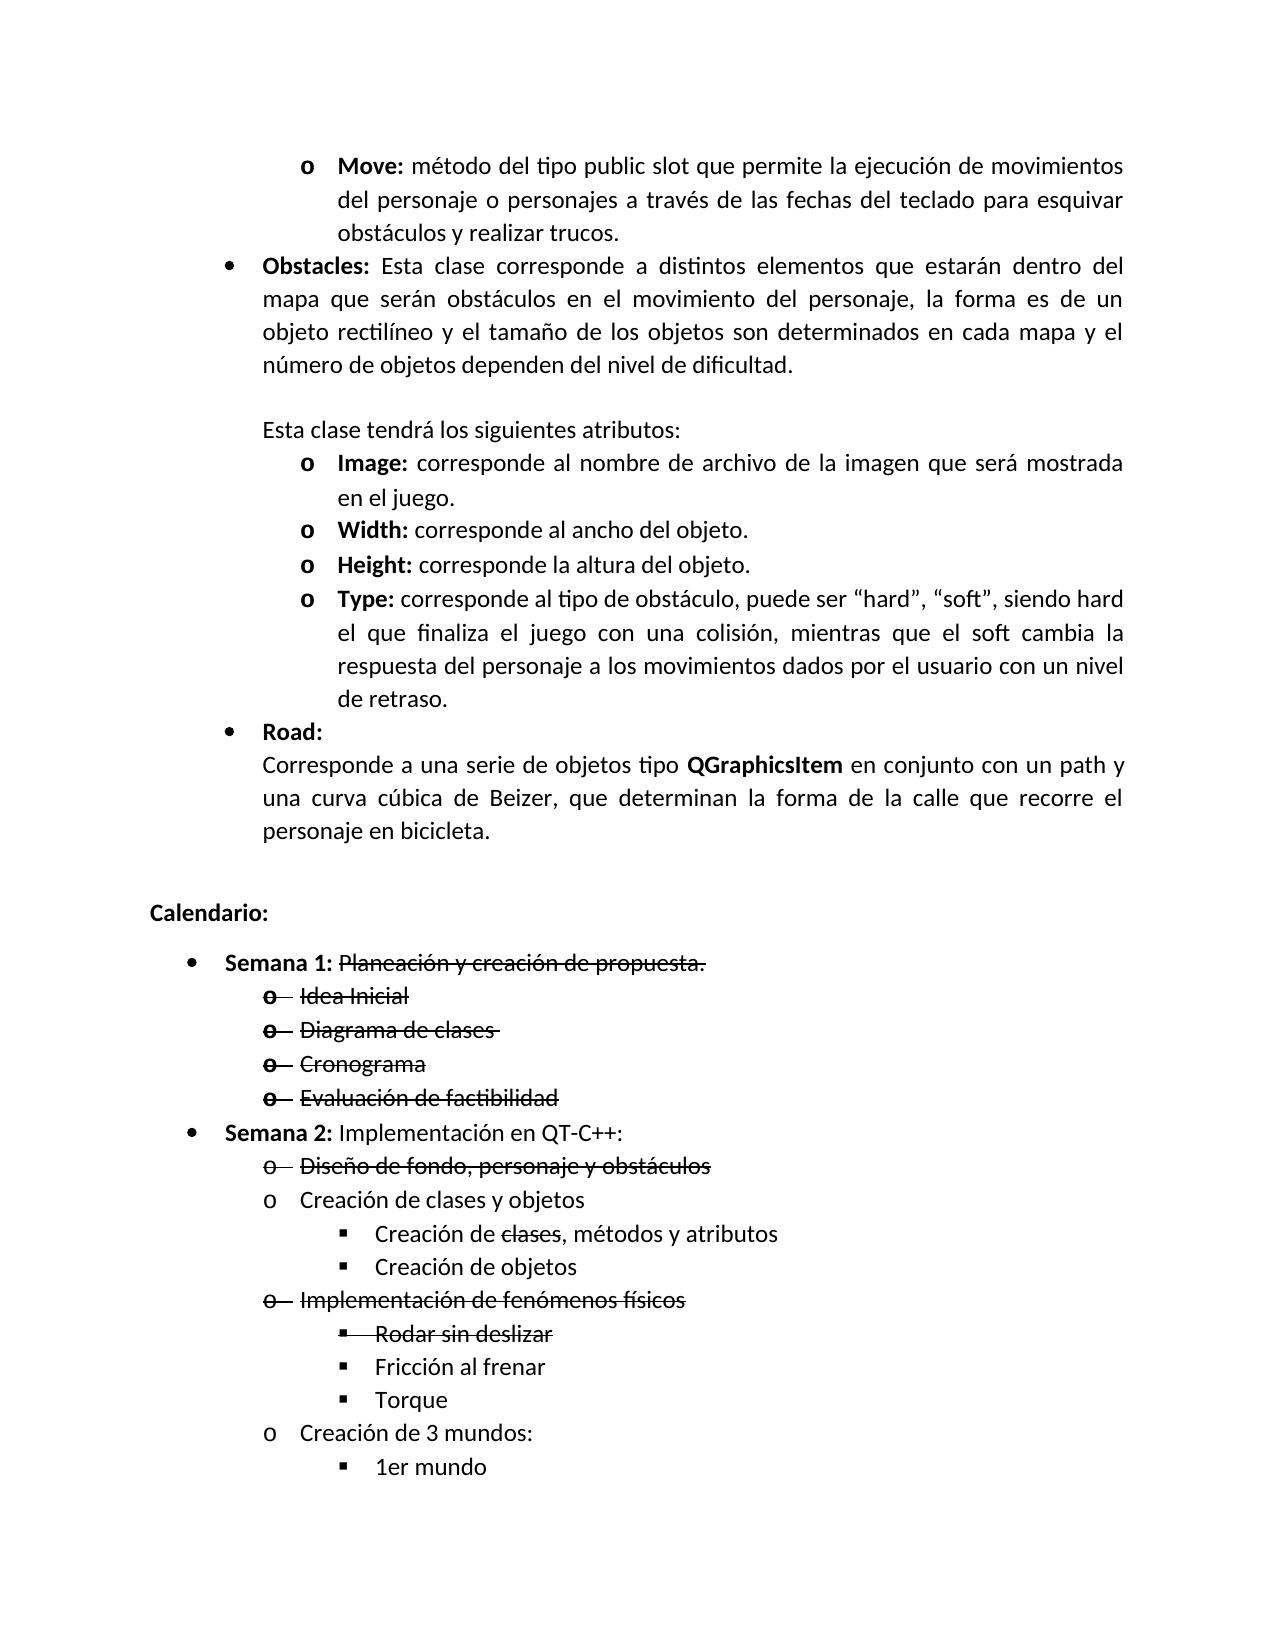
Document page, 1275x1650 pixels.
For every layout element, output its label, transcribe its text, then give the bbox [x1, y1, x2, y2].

list Creación de 3 mundos: [262, 1417, 1125, 1449]
list Cronograma [262, 1048, 1125, 1080]
list Torque [337, 1384, 1125, 1415]
list Corresponde a una serie de objetos tipo QGraphicsItem en conjunto con un path y una curva cúbica de Beizer, que determinan la forma de la calle que recorre el personaje en bicicleta. [262, 749, 1125, 845]
list Evaluación de factibilidad [262, 1083, 1125, 1114]
list Obstacles: Esta clase corresponde a distintos elementos que estarán dentro del mapa que serán obstáculos en el movimiento del personaje, la forma es de un objeto rectilíneo y el tamaño de los objetos son determinados en cada mapa y el número de objetos dependen del nivel de dificultad. [225, 250, 1125, 379]
list Creación de clases y objetos [262, 1184, 1125, 1216]
list Fricción al frenar [337, 1351, 1125, 1382]
list Diagrama de clases [262, 1014, 1125, 1046]
text Calendario: [150, 897, 1125, 928]
list Semana 2: Implementación en QT-C++: [187, 1117, 1125, 1147]
list Esta clase tendrá los siguientes atributos: [262, 414, 1125, 445]
list Move: método del tipo public slot que permite la ejecución de movimientos del personaje o personajes a través de las fechas del teclado para esquivar obstáculos y realizar trucos. [300, 150, 1125, 248]
list Semana 1: Planeación y creación de propuesta. [187, 947, 1125, 977]
list Road: [225, 716, 1125, 747]
list Image: corresponde al nombre de archivo de la imagen que será mostrada en el juego. [300, 447, 1125, 512]
list Width: corresponde al ancho del objeto. [300, 514, 1125, 546]
list Diseño de fondo, personaje y obstáculos [262, 1150, 1125, 1182]
list Height: corresponde la altura del objeto. [300, 549, 1125, 581]
list Creación de clases, métodos y atributos [337, 1218, 1125, 1249]
list Creación de objetos [337, 1251, 1125, 1282]
list Rodar sin deslizar [337, 1318, 1125, 1349]
list Implementación de fenómenos físicos [262, 1284, 1125, 1316]
list Idea Inicial [262, 980, 1125, 1012]
list Type: corresponde al tipo de obstáculo, puede ser “hard”, “soft”, siendo hard el que finaliza el juego con una colisión, mientras que el soft cambia la respuesta del personaje a los movimientos dados por el usuario con un nivel de retraso. [300, 583, 1125, 714]
list 1er mundo [337, 1451, 1125, 1482]
